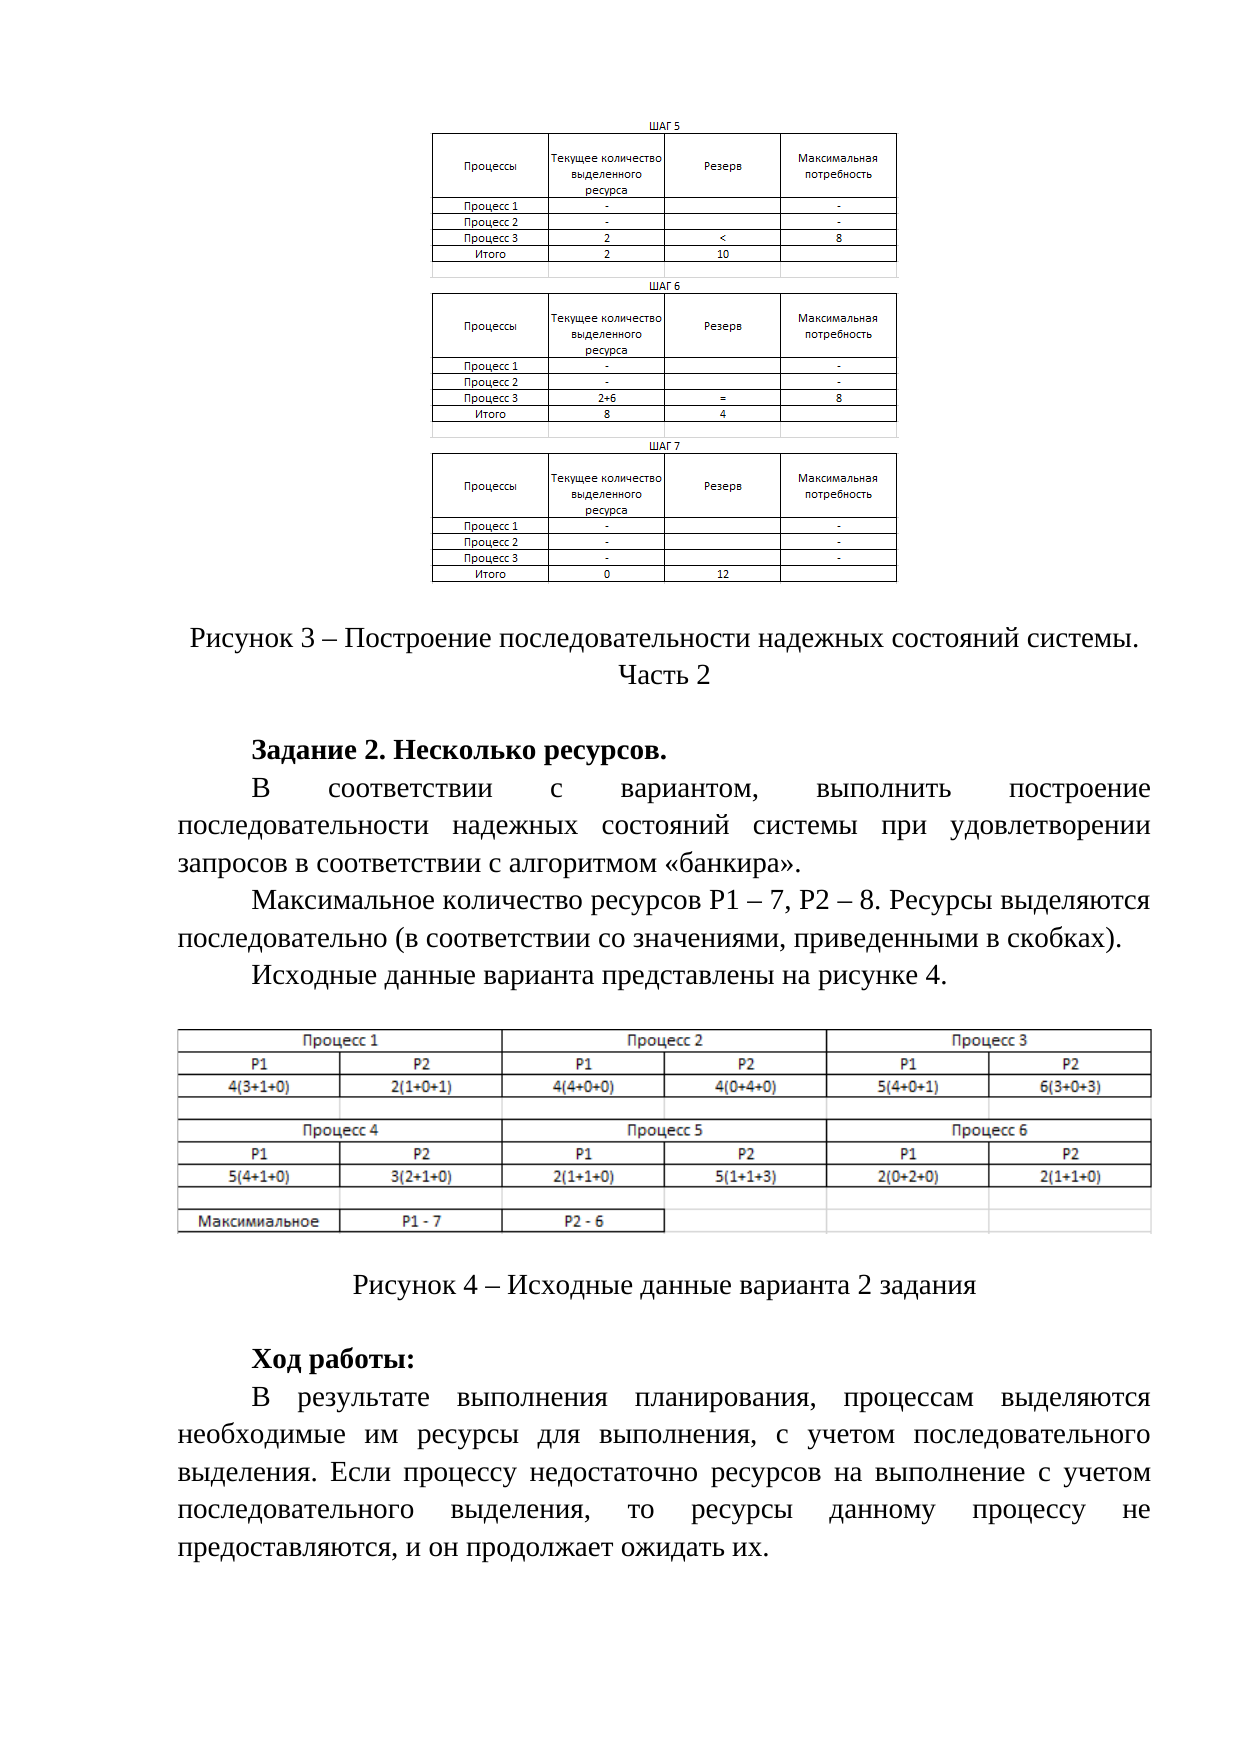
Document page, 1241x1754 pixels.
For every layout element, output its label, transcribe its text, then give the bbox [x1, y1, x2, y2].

text В соответствии с вариантом, выполнить построение последовательности надежных состояний системы при удовлетворении запросов в соответствии с алгоритмом «банкира». [177, 767, 1152, 880]
text Рисунок 4 – Исходные данные варианта 2 задания [177, 1267, 1152, 1301]
text В результате выполнения планирования, процессам выделяются необходимые им ресурсы для выполнения, с учетом последовательного выделения. Если процессу недостаточно ресурсов на выполнение с учетом последовательного выделения, то ресурсы данному процессу не предоставляются, и он продолжает ожидать их. [177, 1376, 1152, 1563]
text Ход работы: [177, 1338, 1152, 1376]
text Исходные данные варианта представлены на рисунке 4. [177, 955, 1152, 992]
text Задание 2. Несколько ресурсов. [177, 730, 1152, 767]
text Максимальное количество ресурсов Р1 – 7, Р2 – 8. Ресурсы выделяются последовательно (в соответствии со значениями, приведенными в скобках). [177, 880, 1152, 955]
picture [177, 1029, 1152, 1234]
picture [430, 118, 899, 584]
text Рисунок 3 – Построение последовательности надежных состояний системы. Часть 2 [177, 617, 1152, 692]
